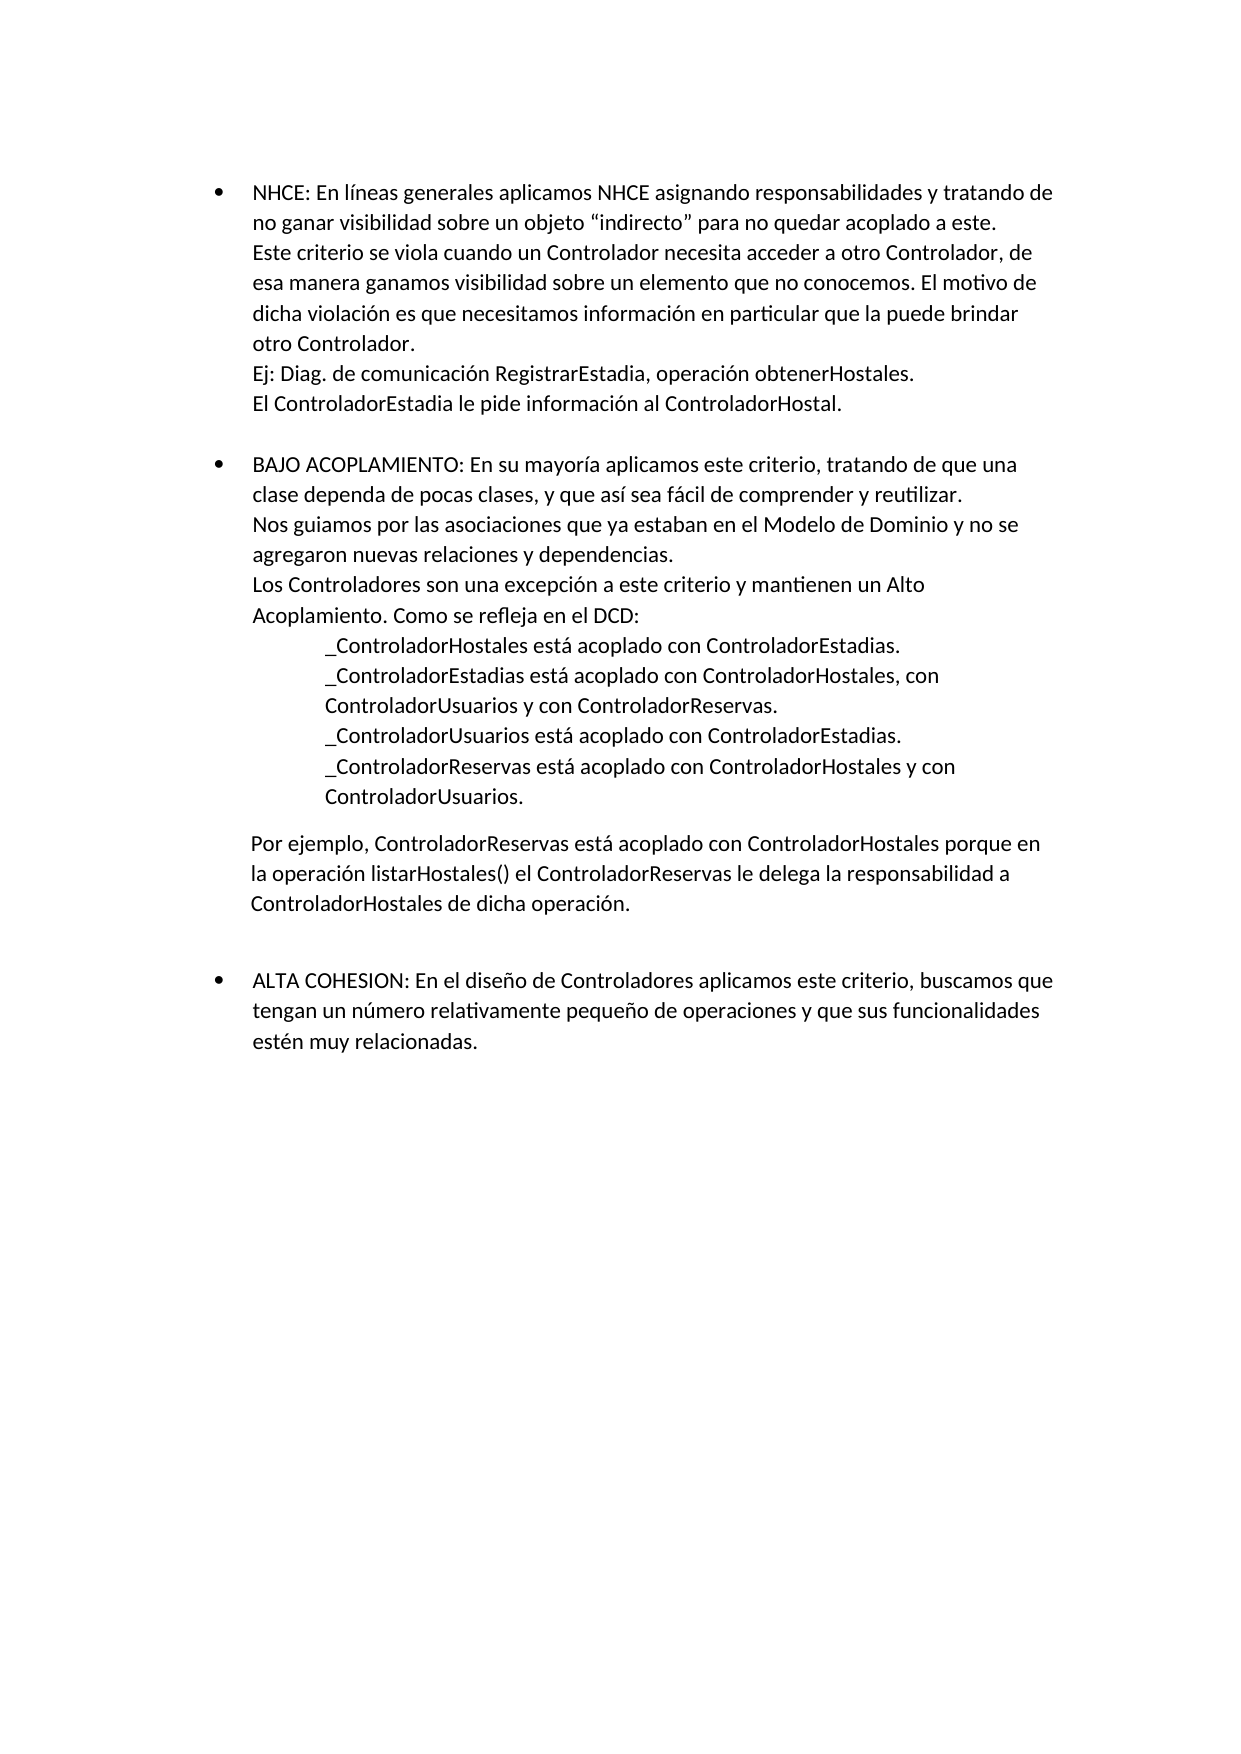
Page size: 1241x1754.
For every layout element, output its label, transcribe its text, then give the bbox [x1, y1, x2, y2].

list _ControladorEstadias está acoplado con ControladorHostales, con ControladorUsuarios y con ControladorReservas. [325, 661, 1063, 719]
list Este criterio se viola cuando un Controlador necesita acceder a otro Controlador, de esa manera ganamos visibilidad sobre un elemento que no conocemos. El motivo de dicha violación es que necesitamos información en particular que la puede brindar otro Controlador. [252, 238, 1063, 357]
list _ControladorUsuarios está acoplado con ControladorEstadias. [252, 722, 1063, 749]
list _ControladorReservas está acoplado con ControladorHostales y con ControladorUsuarios. [325, 752, 1063, 810]
list Ej: Diag. de comunicación RegistrarEstadia, operación obtenerHostales. [252, 359, 1063, 387]
list Nos guiamos por las asociaciones que ya estaban en el Modelo de Dominio y no se agregaron nuevas relaciones y dependencias. [252, 510, 1063, 568]
list BAJO ACOPLAMIENTO: En su mayoría aplicamos este criterio, tratando de que una clase dependa de pocas clases, y que así sea fácil de comprender y reutilizar. [215, 450, 1063, 508]
text Por ejemplo, ControladorReservas está acoplado con ControladorHostales porque en la operación listarHostales() el ControladorReservas le delega la responsabilidad a ControladorHostales de dicha operación. [251, 829, 1063, 917]
list ALTA COHESION: En el diseño de Controladores aplicamos este criterio, buscamos que tengan un número relativamente pequeño de operaciones y que sus funcionalidades estén muy relacionadas. [215, 966, 1063, 1055]
list El ControladorEstadia le pide información al ControladorHostal. [252, 389, 1063, 417]
list _ControladorHostales está acoplado con ControladorEstadias. [252, 631, 1063, 659]
list NHCE: En líneas generales aplicamos NHCE asignando responsabilidades y tratando de no ganar visibilidad sobre un objeto “indirecto” para no quedar acoplado a este. [215, 178, 1063, 236]
list Los Controladores son una excepción a este criterio y mantienen un Alto Acoplamiento. Como se refleja en el DCD: [252, 571, 1063, 629]
